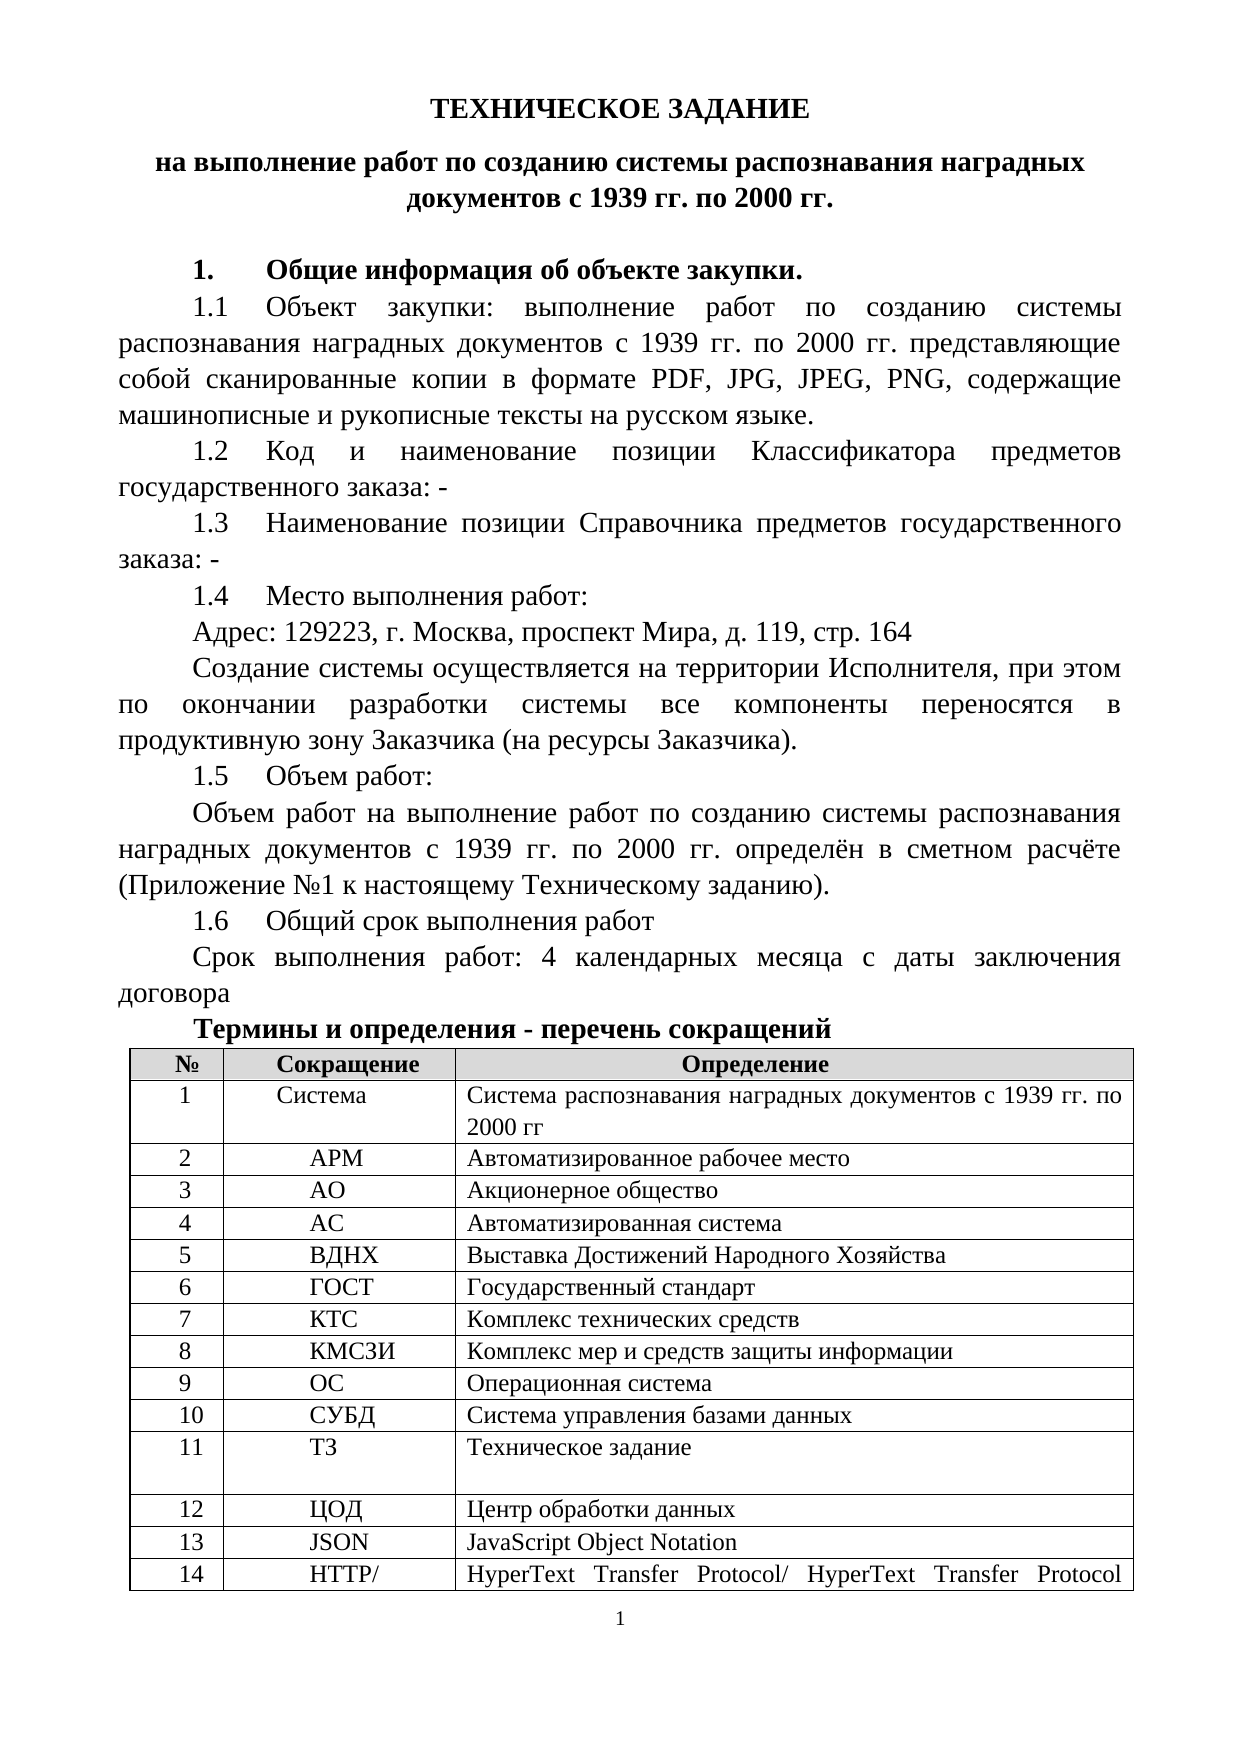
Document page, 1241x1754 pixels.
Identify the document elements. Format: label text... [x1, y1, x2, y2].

table_cell Государственный стандарт [456, 1272, 1133, 1303]
table_cell Комплекс мер и средств защиты информации [456, 1336, 1133, 1367]
table_cell ЦОД [224, 1495, 455, 1526]
text Адрес: 129223, г. Москва, проспект Мира, д. 119, стр. 164 [118, 614, 1122, 647]
table_cell [131, 1495, 223, 1526]
table_cell JSON [224, 1527, 455, 1558]
table_cell АО [224, 1176, 455, 1207]
table_cell Система управления базами данных [456, 1400, 1133, 1431]
table_cell Автоматизированное рабочее место [456, 1144, 1133, 1174]
table_cell Операционная система [456, 1368, 1133, 1399]
text Срок выполнения работ: 4 календарных месяца с даты заключения договора [118, 939, 1122, 1009]
table_cell АС [224, 1208, 455, 1239]
text ТЕХНИЧЕСКОЕ ЗАДАНИЕ [118, 91, 1122, 125]
table_cell [131, 1400, 223, 1431]
table_cell Комплекс технических средств [456, 1304, 1133, 1335]
text Создание системы осуществляется на территории Исполнителя, при этом по окончании разработки системы все компоненты переносятся в продуктивную зону Заказчика (на ресурсы Заказчика). [118, 650, 1122, 756]
list Наименование позиции Справочника предметов государственного заказа: - [118, 506, 1122, 575]
table_cell АРМ [224, 1144, 455, 1174]
text на выполнение работ по созданию системы распознавания наградных документов с 1939 гг. по 2000 гг. [118, 144, 1122, 214]
list Код и наименование позиции Классификатора предметов государственного заказа: - [118, 433, 1122, 503]
table_cell Центр обработки данных [456, 1495, 1133, 1526]
list Объем работ: [118, 758, 1122, 792]
table_cell ВДНХ [224, 1240, 455, 1271]
table_cell [131, 1176, 223, 1207]
table_cell Автоматизированная система [456, 1208, 1133, 1239]
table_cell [456, 1559, 1133, 1590]
table_cell СУБД [224, 1400, 455, 1431]
list Общий срок выполнения работ [118, 903, 1122, 937]
table_cell Акционерное общество [456, 1176, 1133, 1207]
table_cell JavaScript Object Notation [456, 1527, 1133, 1558]
table_cell [131, 1081, 223, 1142]
list Общие информация об объекте закупки. [118, 252, 1122, 286]
table_header Сокращение [224, 1049, 455, 1079]
table_cell ОС [224, 1368, 455, 1399]
table_cell КТС [224, 1304, 455, 1335]
list Объект закупки: выполнение работ по созданию системы распознавания наградных документов с 1939 гг. по 2000 гг. представляющие собой сканированные копии в формате PDF, JPG, JPEG, PNG, содержащие машинописные и рукописные тексты на русском языке. [118, 289, 1122, 431]
table_cell [131, 1368, 223, 1399]
table_cell HTTP/HTTPS [224, 1559, 455, 1590]
table_cell [131, 1208, 223, 1239]
table_cell [131, 1240, 223, 1271]
table_cell [131, 1432, 223, 1493]
table_cell КМСЗИ [224, 1336, 455, 1367]
table_cell ГОСТ [224, 1272, 455, 1303]
table_cell [131, 1559, 223, 1590]
list Место выполнения работ: [118, 578, 1122, 611]
table_cell [131, 1272, 223, 1303]
table_cell ТЗ [224, 1432, 455, 1493]
table_header Определение [456, 1049, 1133, 1079]
table_cell [131, 1527, 223, 1558]
text Объем работ на выполнение работ по созданию системы распознавания наградных документов с 1939 гг. по 2000 гг. определён в сметном расчёте (Приложение №1 к настоящему Техническому заданию). [118, 795, 1122, 901]
table_header № [131, 1049, 223, 1079]
table_cell Система [224, 1081, 455, 1142]
table_cell [131, 1144, 223, 1174]
table_cell Выставка Достижений Народного Хозяйства [456, 1240, 1133, 1271]
table_cell [131, 1336, 223, 1367]
table_cell [131, 1304, 223, 1335]
text Термины и определения - перечень сокращений [193, 1012, 1122, 1045]
table_cell Система распознавания наградных документов с 1939 гг. по 2000 гг [456, 1081, 1133, 1142]
table_cell Техническое задание [456, 1432, 1133, 1493]
